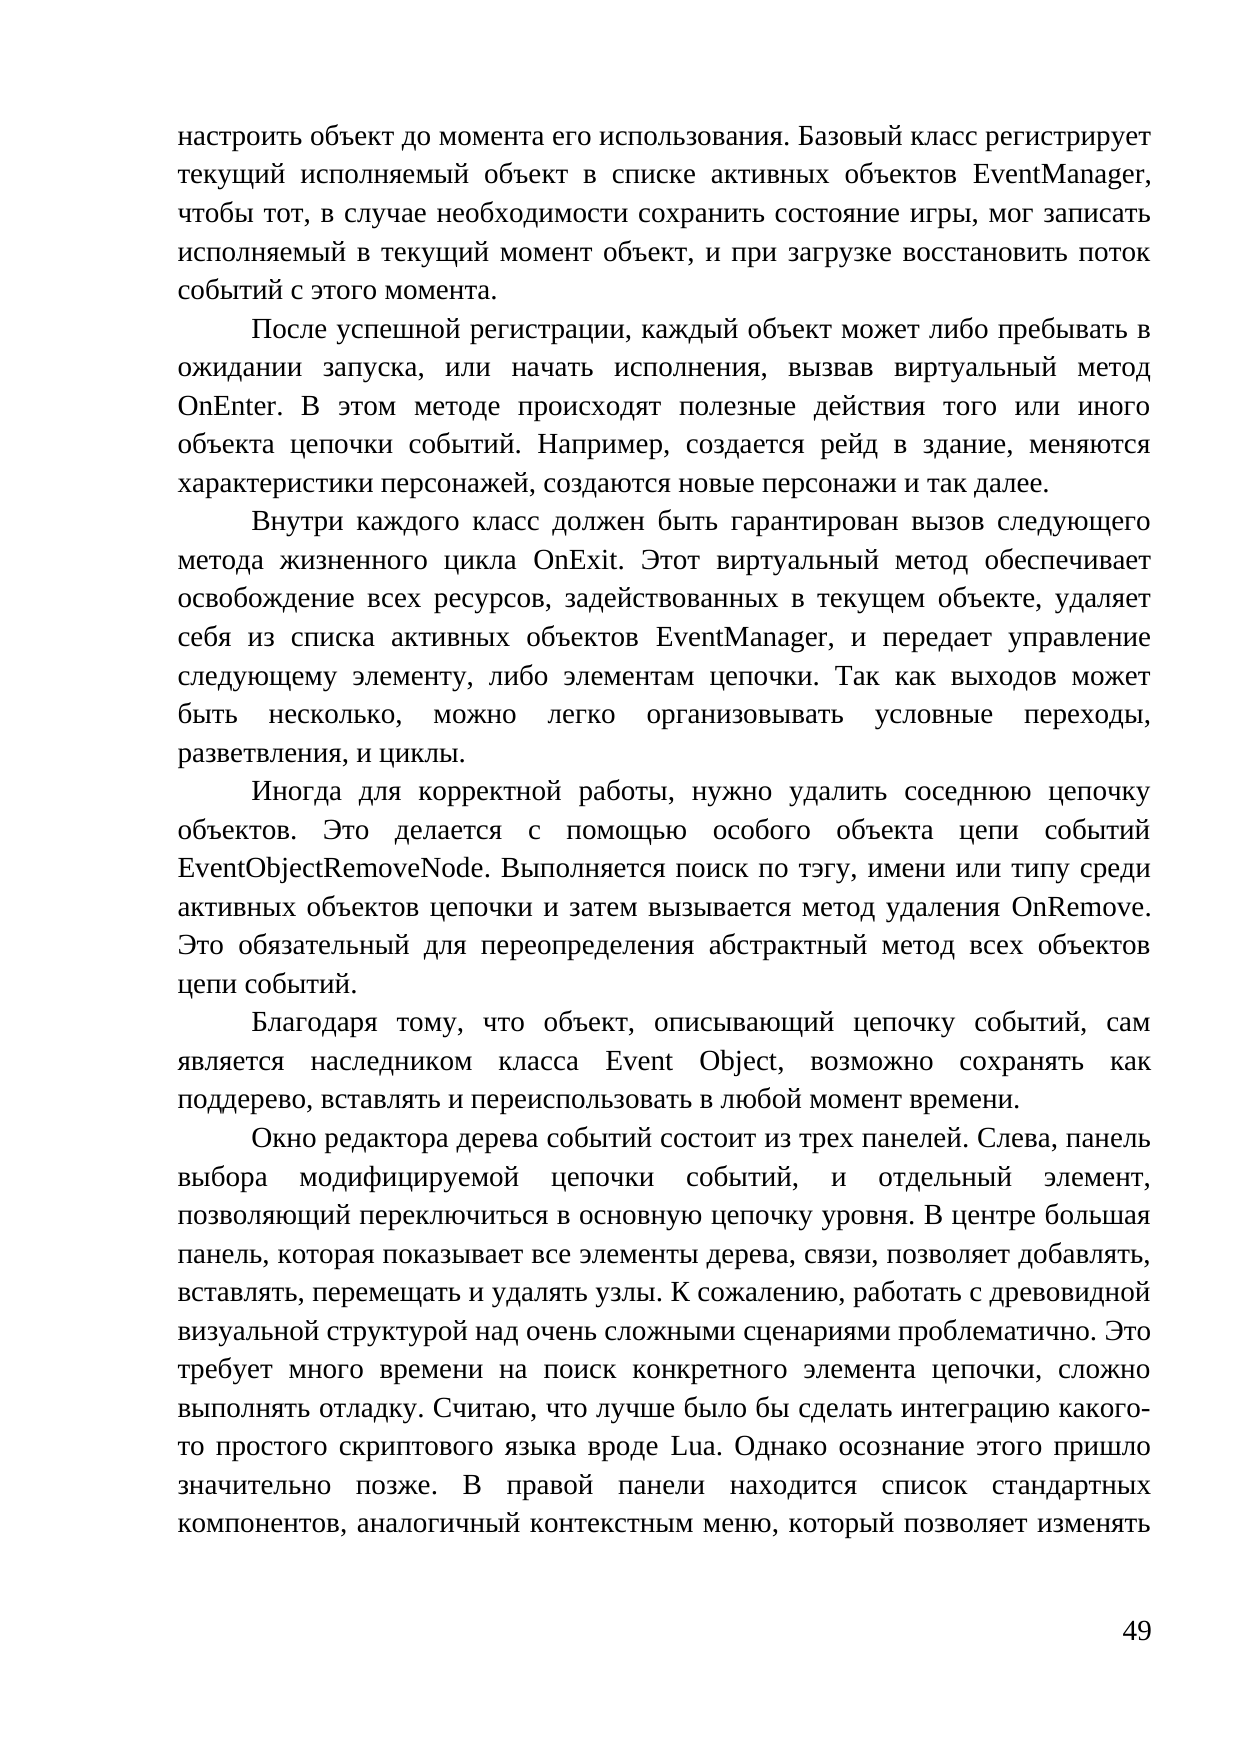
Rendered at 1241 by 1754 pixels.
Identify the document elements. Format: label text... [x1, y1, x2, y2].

text Внутри каждого класс должен быть гарантирован вызов следующего метода жизненного цикла OnExit. Этот виртуальный метод обеспечивает освобождение всех ресурсов, задействованных в текущем объекте, удаляет себя из списка активных объектов EventManager, и передает управление следующему элементу, либо элементам цепочки. Так как выходов может быть несколько, можно легко организовывать условные переходы, разветвления, и циклы. [177, 503, 1152, 768]
text Иногда для корректной работы, нужно удалить соседнюю цепочку объектов. Это делается с помощью особого объекта цепи событий EventObjectRemoveNode. Выполняется поиск по тэгу, имени или типу среди активных объектов цепочки и затем вызывается метод удаления OnRemove. Это обязательный для переопределения абстрактный метод всех объектов цепи событий. [177, 773, 1152, 999]
text Благодаря тому, что объект, описывающий цепочку событий, сам является наследником класса Event Object, возможно сохранять как поддерево, вставлять и переиспользовать в любой момент времени. [177, 1004, 1152, 1115]
text После успешной регистрации, каждый объект может либо пребывать в ожидании запуска, или начать исполнения, вызвав виртуальный метод OnEnter. В этом методе происходят полезные действия того или иного объекта цепочки событий. Например, создается рейд в здание, меняются характеристики персонажей, создаются новые персонажи и так далее. [177, 311, 1152, 498]
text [177, 1120, 1152, 1539]
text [177, 118, 1152, 306]
